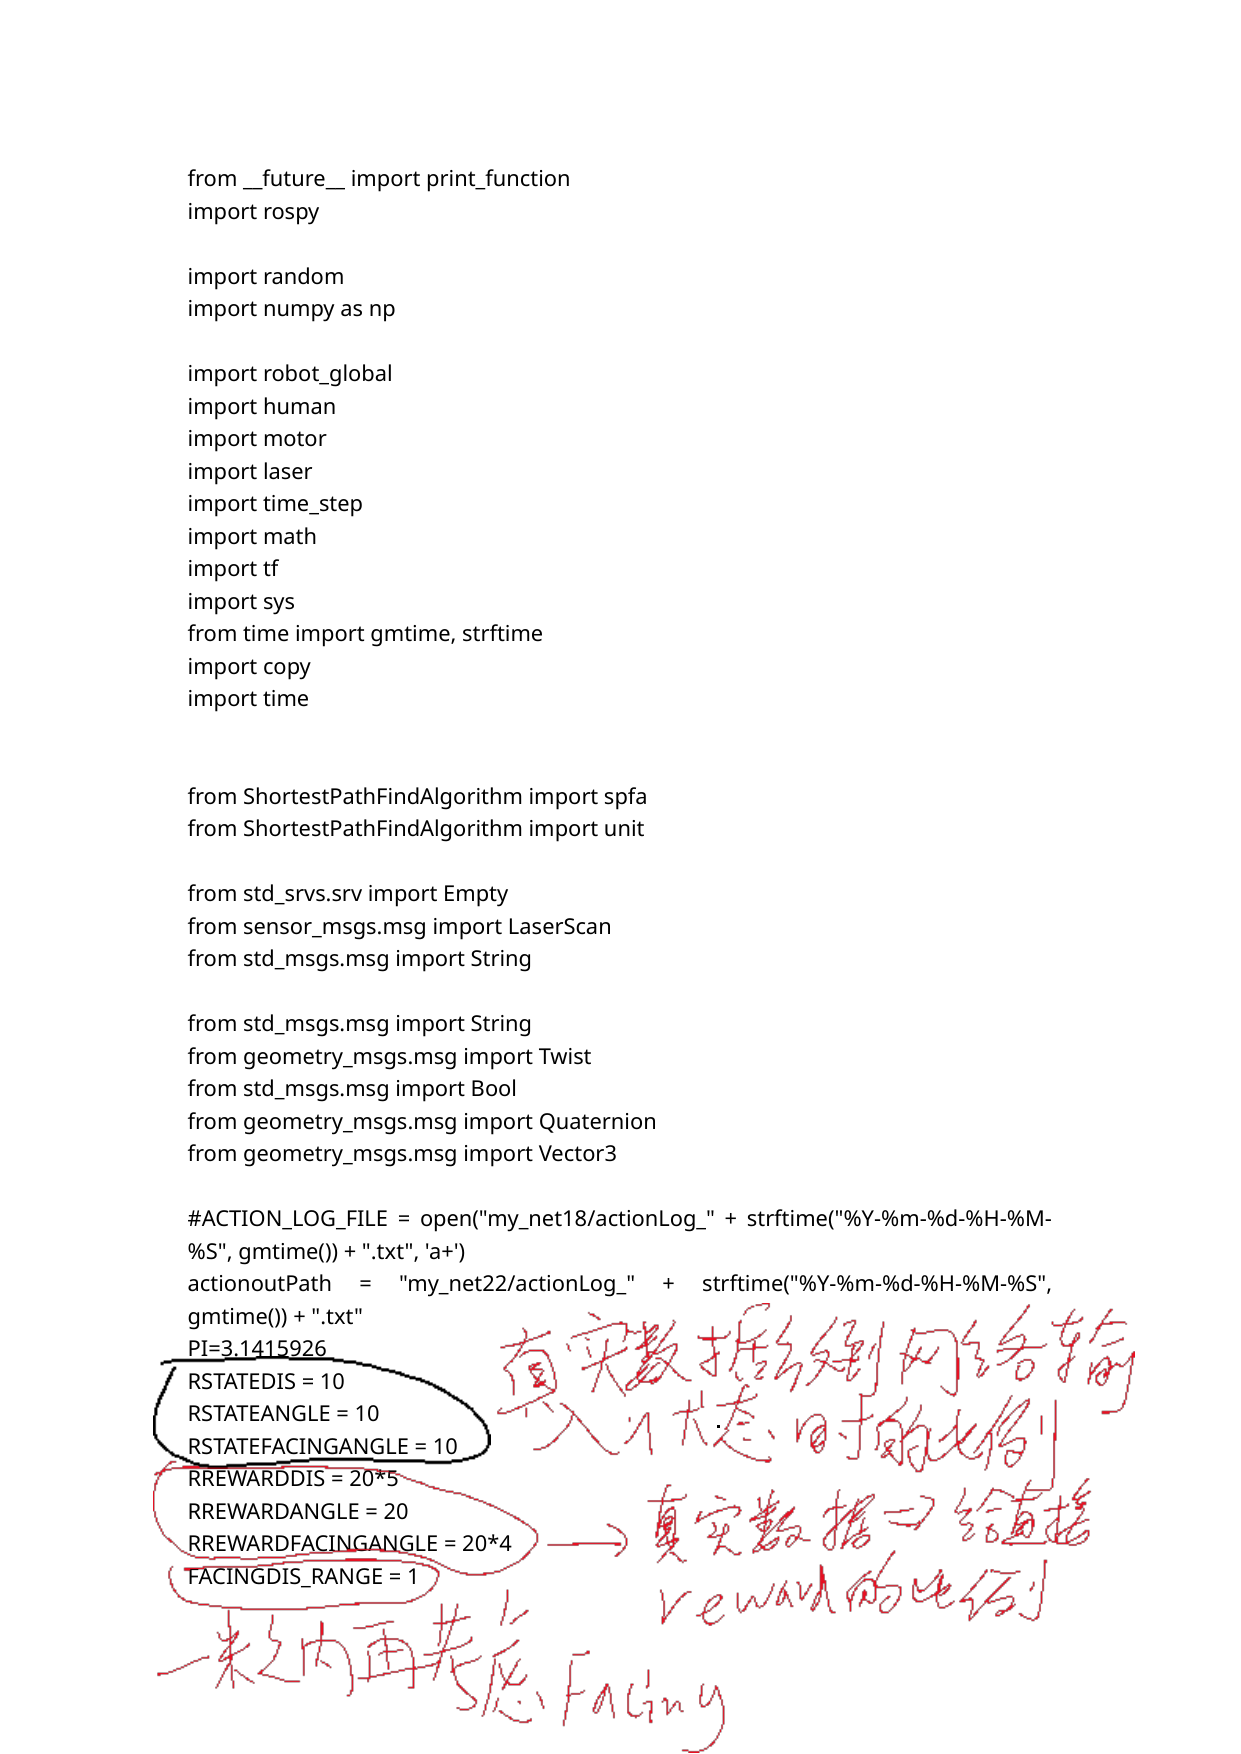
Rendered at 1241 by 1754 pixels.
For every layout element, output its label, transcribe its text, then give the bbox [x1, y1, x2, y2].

text import numpy as np [187, 292, 1053, 324]
text from geometry_msgs.msg import Twist [187, 1039, 1053, 1072]
text from geometry_msgs.msg import Vector3 [187, 1137, 1053, 1169]
text import human [187, 389, 1053, 422]
text import time_step [187, 487, 1053, 519]
text import time [187, 682, 1053, 714]
text from geometry_msgs.msg import Quaternion [187, 1104, 1053, 1137]
text from std_msgs.msg import String [187, 1007, 1053, 1039]
text actionoutPath = "my_net22/actionLog_" + strftime("%Y-%m-%d-%H-%M-%S", gmtime()) + ".txt" [187, 1267, 1053, 1303]
text from ShortestPathFindAlgorithm import spfa [187, 779, 1053, 812]
text import math [187, 519, 1053, 552]
text from std_msgs.msg import Bool [187, 1072, 1053, 1104]
text import laser [187, 454, 1053, 487]
picture [153, 1303, 1135, 1753]
text import robot_global [187, 357, 1053, 389]
text from std_msgs.msg import String [187, 942, 1053, 974]
text from __future__ import print_function [187, 162, 1053, 194]
text #ACTION_LOG_FILE = open("my_net18/actionLog_" + strftime("%Y-%m-%d-%H-%M-%S", gmtime()) + ".txt", 'a+') [187, 1202, 1053, 1267]
text from sensor_msgs.msg import LaserScan [187, 909, 1053, 942]
text from time import gmtime, strftime [187, 617, 1053, 649]
text import motor [187, 422, 1053, 454]
text from std_srvs.srv import Empty [187, 877, 1053, 909]
text import random [187, 259, 1053, 292]
text import tf [187, 552, 1053, 584]
text import rospy [187, 194, 1053, 227]
text from ShortestPathFindAlgorithm import unit [187, 812, 1053, 844]
text import sys [187, 584, 1053, 617]
text import copy [187, 649, 1053, 682]
